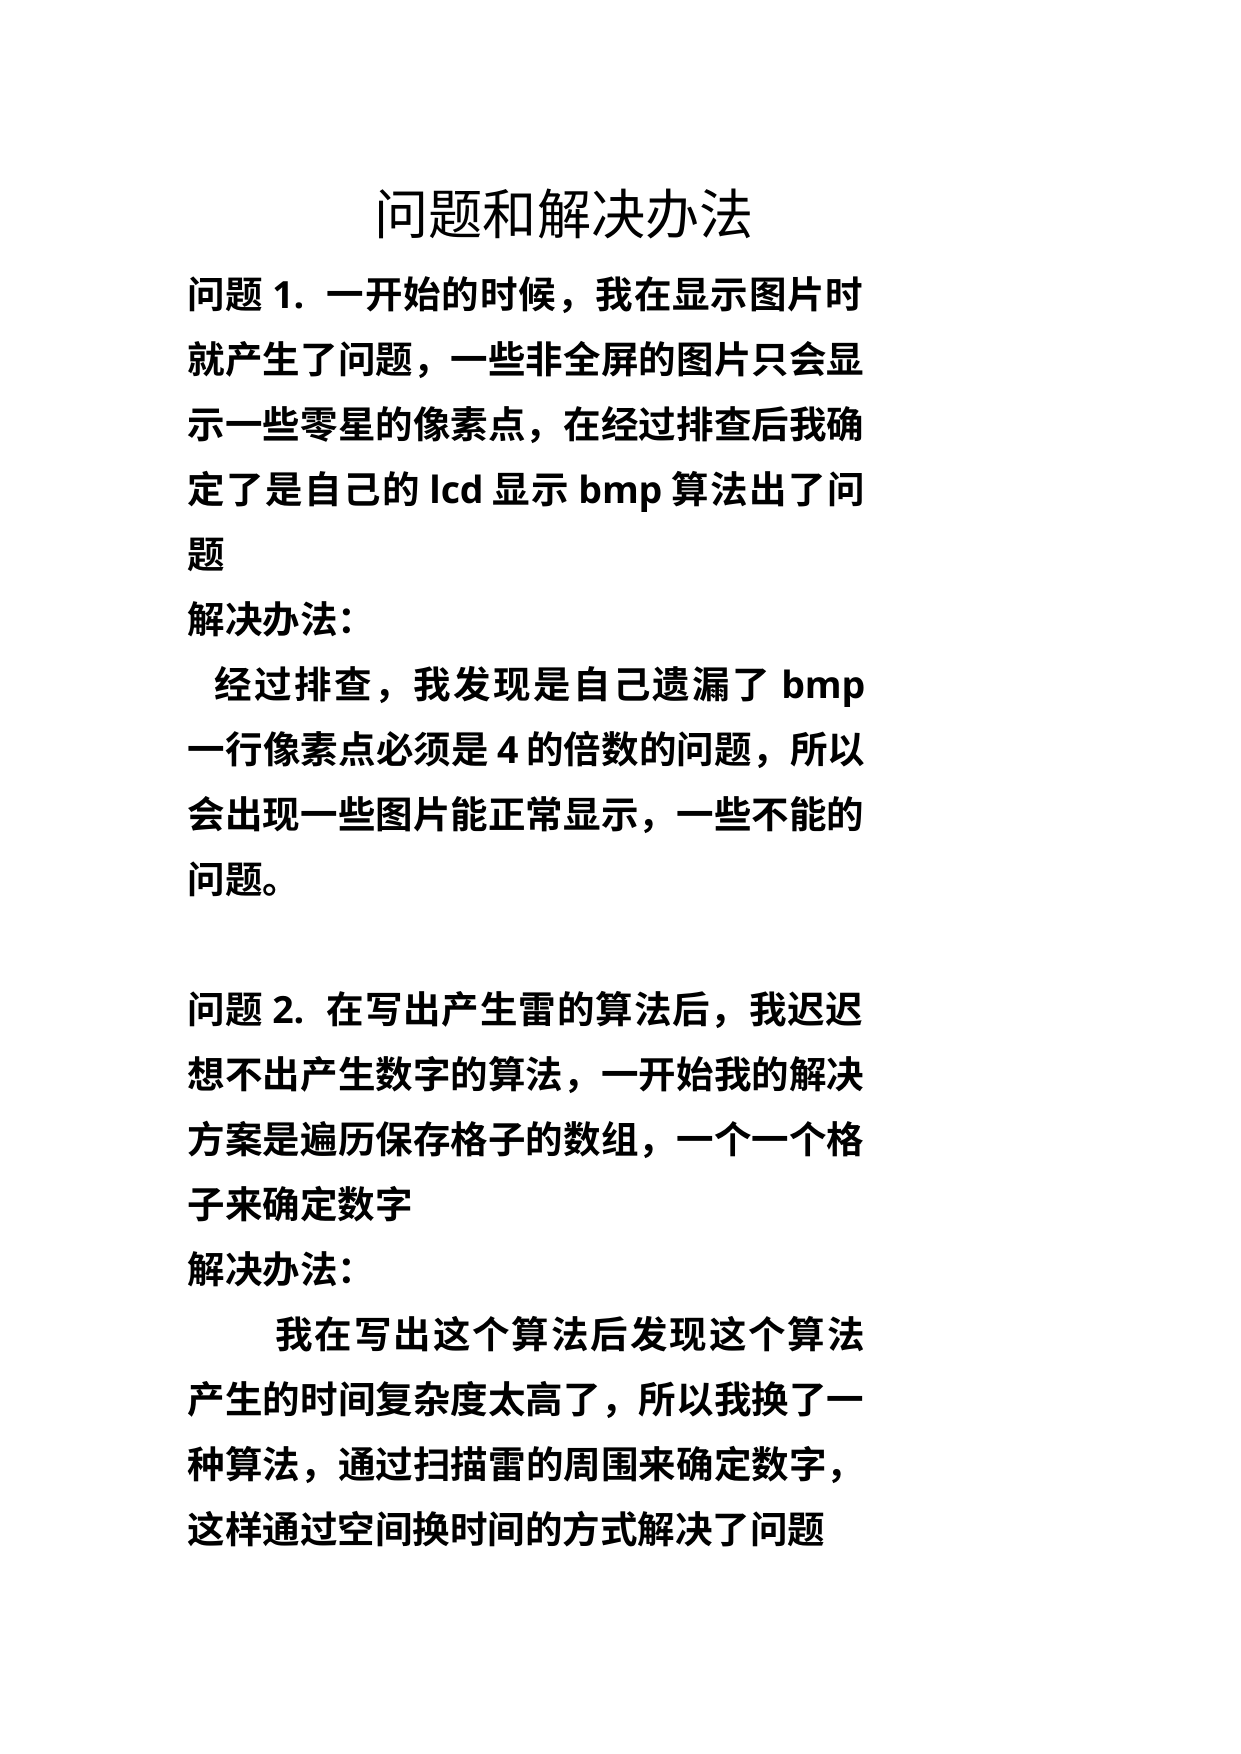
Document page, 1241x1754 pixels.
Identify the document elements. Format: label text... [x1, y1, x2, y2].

text 问题1. 一开始的时候，我在显示图片时就产生了问题，一些非全屏的图片只会显示一些零星的像素点，在经过排查后我确定了是自己的lcd显示bmp算法出了问题 [187, 259, 865, 584]
text 解决办法： [187, 1234, 865, 1299]
text 解决办法： [187, 584, 865, 649]
text 我在写出这个算法后发现这个算法产生的时间复杂度太高了，所以我换了一种算法，通过扫描雷的周围来确定数字，这样通过空间换时间的方式解决了问题 [187, 1299, 865, 1559]
text 经过排查，我发现是自己遗漏了bmp一行像素点必须是4的倍数的问题，所以会出现一些图片能正常显示，一些不能的问题。 [187, 649, 865, 909]
list 问题和解决办法 [262, 162, 865, 259]
text 问题2. 在写出产生雷的算法后，我迟迟想不出产生数字的算法，一开始我的解决方案是遍历保存格子的数组，一个一个格子来确定数字 [187, 974, 865, 1234]
